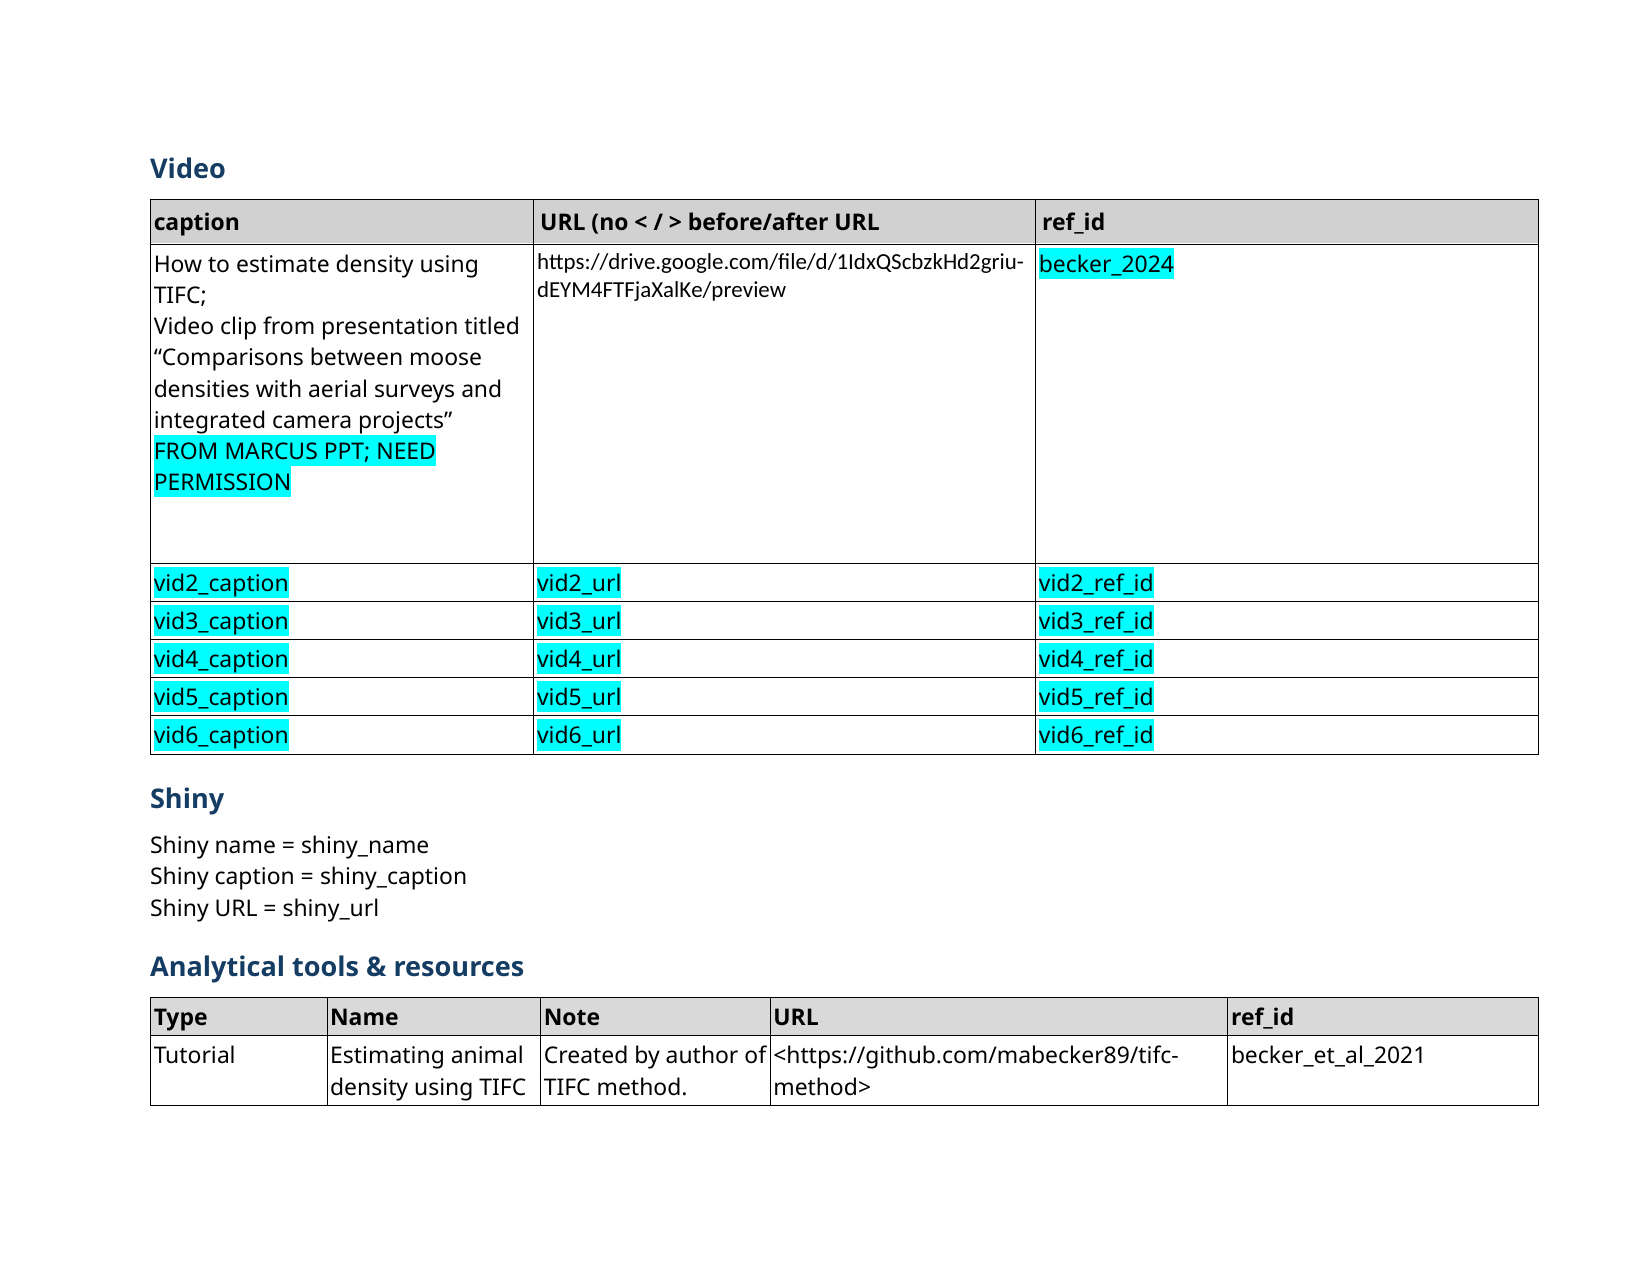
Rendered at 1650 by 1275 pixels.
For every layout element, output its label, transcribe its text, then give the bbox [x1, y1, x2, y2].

table_cell vid2_ref_id [1036, 564, 1538, 601]
table_cell vid6_ref_id [1036, 716, 1538, 753]
table_cell vid2_caption [151, 564, 533, 601]
table_cell vid4_url [534, 640, 1035, 677]
table_cell <https://github.com/mabecker89/tifc-method> [771, 1036, 1227, 1104]
subtitle Video [150, 150, 1500, 187]
table_cell Estimating animal density using TIFC (Time In Front of Camera) [328, 1036, 540, 1104]
table_cell vid4_caption [151, 640, 533, 677]
table_header URL [771, 998, 1227, 1035]
text Shiny URL = shiny_url [150, 891, 1500, 923]
text Shiny caption = shiny_caption [150, 860, 1500, 891]
table_cell vid3_caption [151, 602, 533, 639]
table_cell vid6_url [534, 716, 1035, 753]
table_cell Tutorial [151, 1036, 327, 1104]
table_cell vid3_url [534, 602, 1035, 639]
table_cell vid6_caption [151, 716, 533, 753]
table_header Type [151, 998, 327, 1035]
table_cell vid5_caption [151, 678, 533, 715]
table_cell vid2_url [534, 564, 1035, 601]
table_cell vid3_ref_id [1036, 602, 1538, 639]
text Shiny name = shiny_name [150, 829, 1500, 860]
table_header Name [328, 998, 540, 1035]
table_cell How to estimate density using TIFC; Video clip from presentation titled “Comparisons between moose densities with aerial surveys and integrated camera projects” FROM MARCUS PPT; NEED PERMISSION [151, 245, 533, 563]
table_cell Created by author of TIFC method. [541, 1036, 770, 1104]
subtitle Analytical tools & resources [150, 948, 1500, 984]
table_header caption [151, 200, 533, 243]
table_header URL (no < / > before/after URL [534, 200, 1035, 243]
table_cell vid5_url [534, 678, 1035, 715]
table_header ref_id [1036, 200, 1538, 243]
table_header ref_id [1228, 998, 1538, 1035]
table_cell vid5_ref_id [1036, 678, 1538, 715]
table_cell becker_2024 [1036, 245, 1538, 563]
table_cell https://drive.google.com/file/d/1IdxQScbzkHd2griu-dEYM4FTFjaXalKe/preview [534, 245, 1035, 563]
table_header Note [541, 998, 770, 1035]
table_cell vid4_ref_id [1036, 640, 1538, 677]
table_cell becker_et_al_2021 [1228, 1036, 1538, 1104]
subtitle Shiny [150, 779, 1500, 816]
